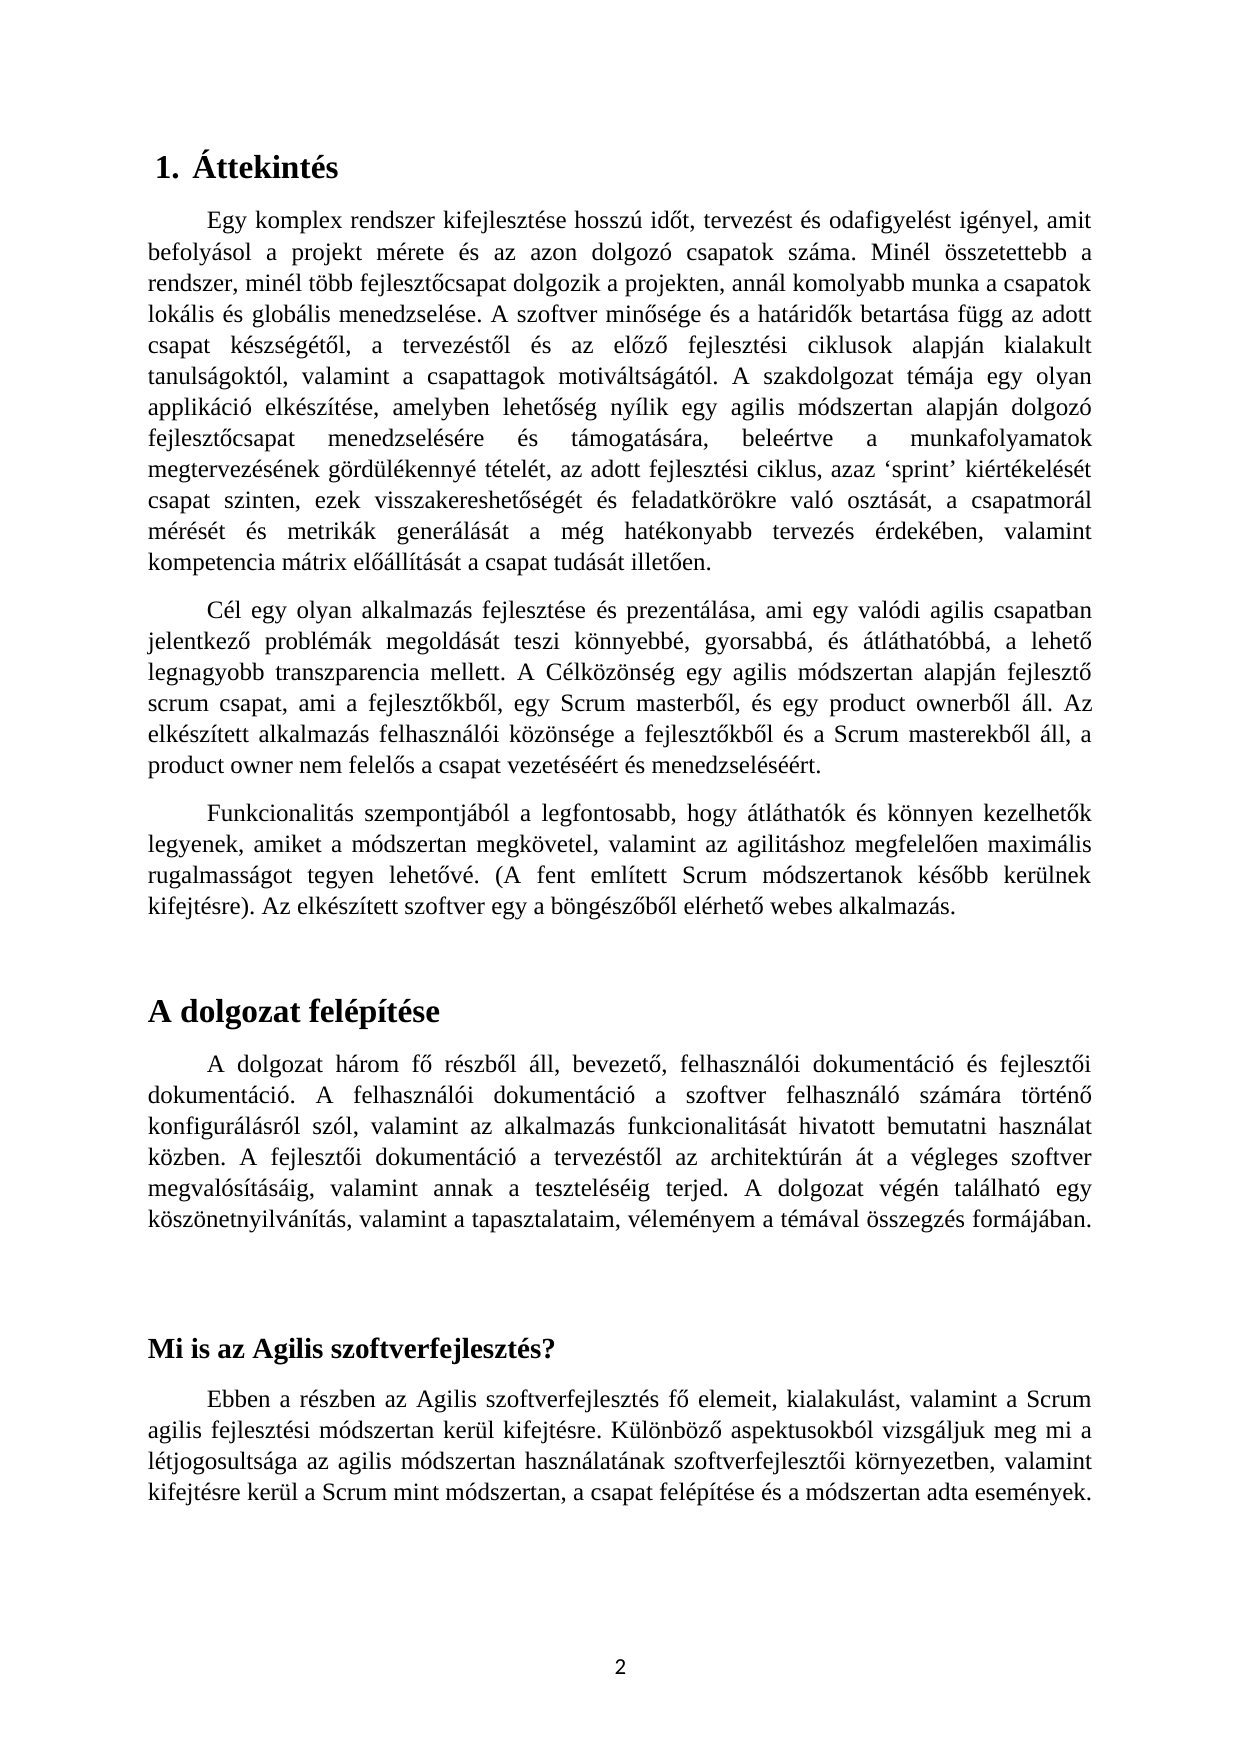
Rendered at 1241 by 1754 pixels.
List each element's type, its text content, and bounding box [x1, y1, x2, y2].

text Egy komplex rendszer kifejlesztése hosszú időt, tervezést és odafigyelést igényel, amit befolyásol a projekt mérete és az azon dolgozó csapatok száma. Minél összetettebb a rendszer, minél több fejlesztőcsapat dolgozik a projekten, annál komolyabb munka a csapatok lokális és globális menedzselése. A szoftver minősége és a határidők betartása függ az adott csapat készségétől, a tervezéstől és az előző fejlesztési ciklusok alapján kialakult tanulságoktól, valamint a csapattagok motiváltságától. A szakdolgozat témája egy olyan applikáció elkészítése, amelyben lehetőség nyílik egy agilis módszertan alapján dolgozó fejlesztőcsapat menedzselésére és támogatására, beleértve a munkafolyamatok megtervezésének gördülékennyé tételét, az adott fejlesztési ciklus, azaz ‘sprint’ kiértékelését csapat szinten, ezek visszakereshetőségét és feladatkörökre való osztását, a csapatmorál mérését és metrikák generálását a még hatékonyabb tervezés érdekében, valamint kompetencia mátrix előállítását a csapat tudását illetően. [148, 206, 1093, 576]
text Cél egy olyan alkalmazás fejlesztése és prezentálása, ami egy valódi agilis csapatban jelentkező problémák megoldását teszi könnyebbé, gyorsabbá, és átláthatóbbá, a lehető legnagyobb transzparencia mellett. A Célközönség egy agilis módszertan alapján fejlesztő scrum csapat, ami a fejlesztőkből, egy Scrum masterből, és egy product ownerből áll. Az elkészített alkalmazás felhasználói közönsége a fejlesztőkből és a Scrum masterekből áll, a product owner nem felelős a csapat vezetéséért és menedzseléséért. [148, 595, 1093, 779]
text Funkcionalitás szempontjából a legfontosabb, hogy átláthatók és könnyen kezelhetők legyenek, amiket a módszertan megkövetel, valamint az agilitáshoz megfelelően maximális rugalmasságot tegyen lehetővé. (A fent említett Scrum módszertanok később kerülnek kifejtésre). Az elkészített szoftver egy a böngészőből elérhető webes alkalmazás. [148, 798, 1093, 919]
text A dolgozat három fő részből áll, bevezető, felhasználói dokumentáció és fejlesztői dokumentáció. A felhasználói dokumentáció a szoftver felhasználó számára történő konfigurálásról szól, valamint az alkalmazás funkcionalitását hivatott bemutatni használat közben. A fejlesztői dokumentáció a tervezéstől az architektúrán át a végleges szoftver megvalósításáig, valamint annak a teszteléséig terjed. A dolgozat végén található egy köszönetnyilvánítás, valamint a tapasztalataim, véleményem a témával összegzés formájában. [148, 1049, 1093, 1262]
list Áttekintés [154, 148, 1093, 186]
text Ebben a részben az Agilis szoftverfejlesztés fő elemeit, kialakulást, valamint a Scrum agilis fejlesztési módszertan kerül kifejtésre. Különböző aspektusokból vizsgáljuk meg mi a létjogosultsága az agilis módszertan használatának szoftverfejlesztői környezetben, valamint kifejtésre kerül a Scrum mint módszertan, a csapat felépítése és a módszertan adta események. [148, 1384, 1093, 1506]
text A dolgozat felépítése [148, 991, 1093, 1030]
text Mi is az Agilis szoftverfejlesztés? [148, 1332, 1093, 1365]
